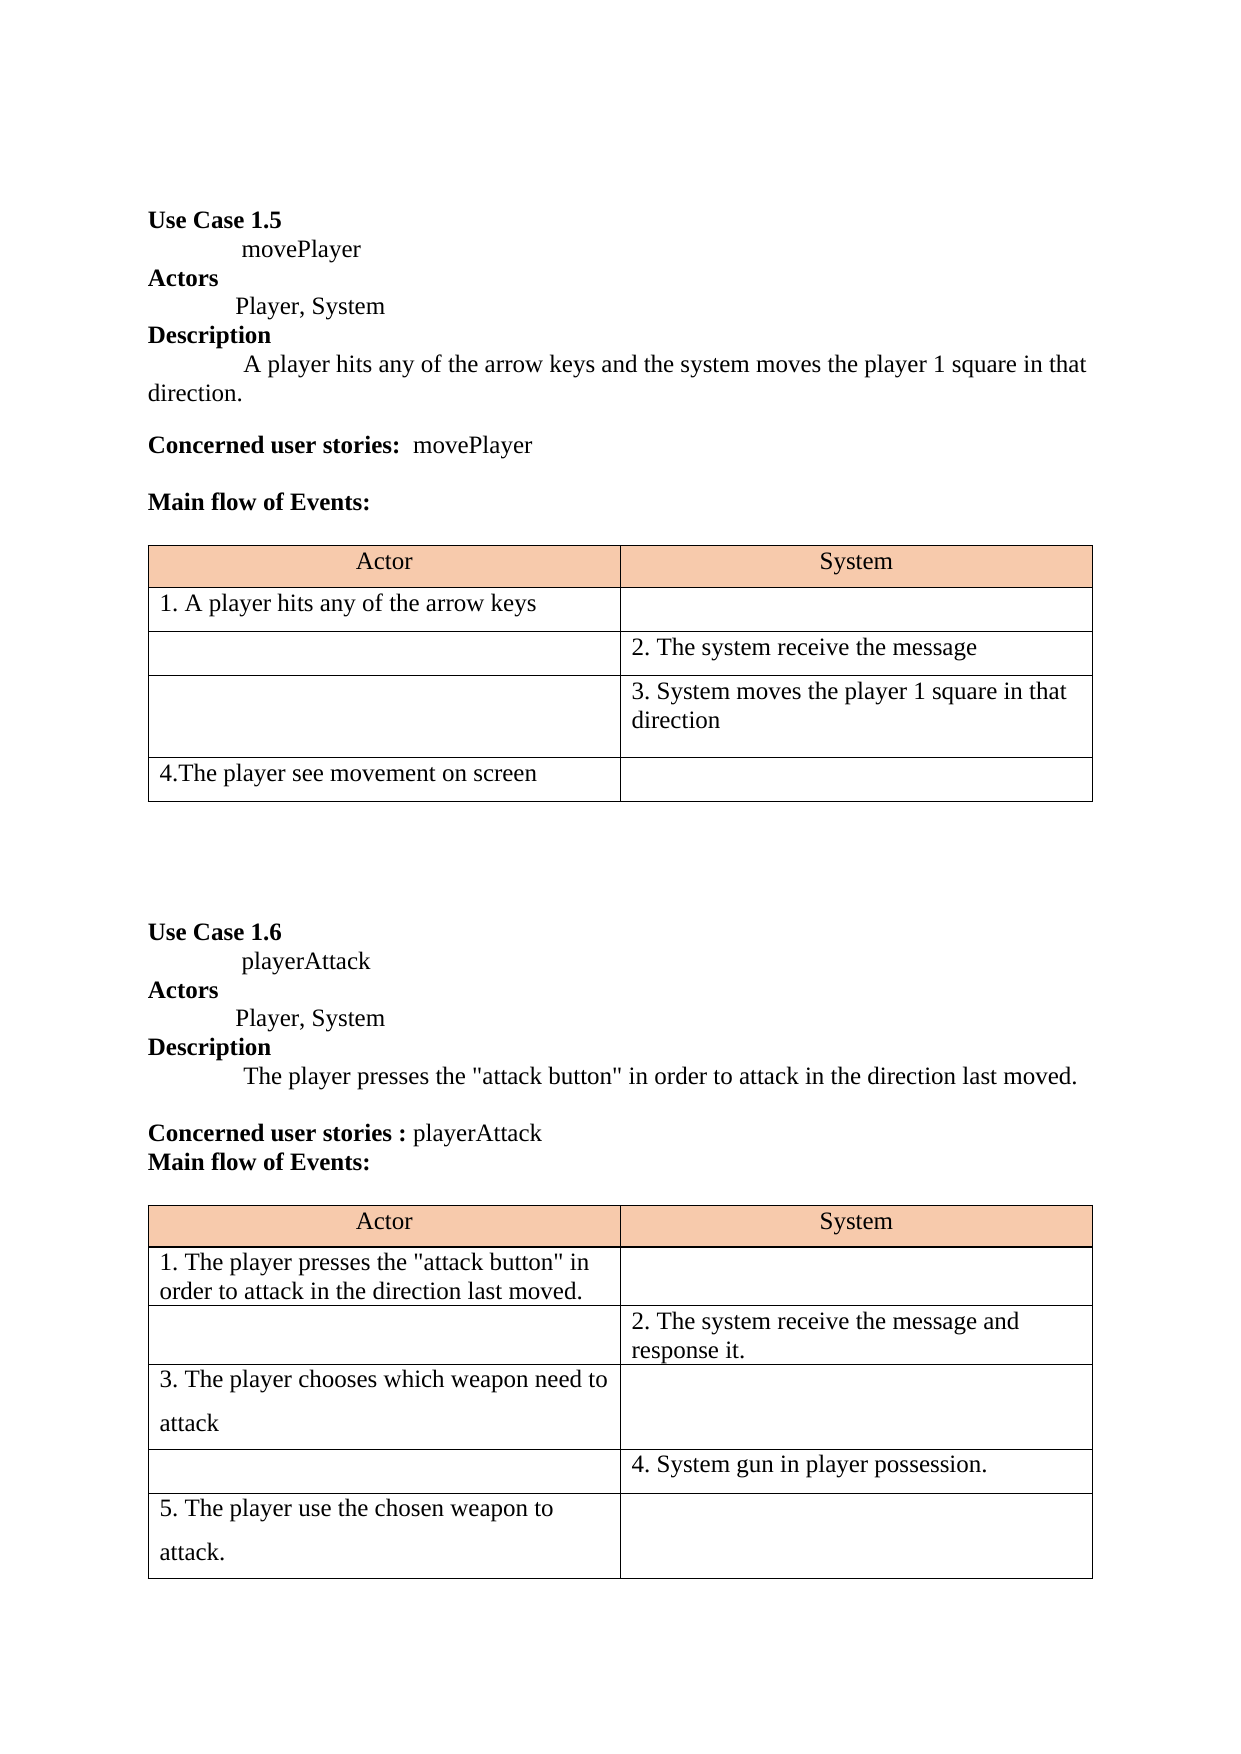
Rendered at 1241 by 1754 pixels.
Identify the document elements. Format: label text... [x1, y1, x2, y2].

text Description [148, 1032, 1093, 1061]
table_header Actor [149, 1206, 620, 1246]
table_cell 3. System moves the player 1 square in that direction [621, 676, 1092, 757]
text movePlayer [148, 234, 1093, 263]
text Concerned user stories : playerAttack [148, 1118, 1093, 1147]
table_cell 5. The player use the chosen weapon to attack. [149, 1494, 620, 1577]
table_cell 2. The system receive the message [621, 632, 1092, 675]
table_cell 2. The system receive the message and response it. [621, 1306, 1092, 1363]
table_cell [621, 588, 1092, 631]
text playerAttack [148, 946, 1093, 975]
table_cell 4.The player see movement on screen [149, 758, 620, 801]
table_cell 1. The player presses the "attack button" in order to attack in the direction last moved. [149, 1248, 620, 1305]
text Use Case 1.5 [148, 205, 1093, 234]
table_cell 1. A player hits any of the arrow keys [149, 588, 620, 631]
table_cell [621, 1248, 1092, 1305]
table_cell 3. The player chooses which weapon need to attack [149, 1365, 620, 1448]
table_header System [621, 1206, 1092, 1246]
text The player presses the "attack button" in order to attack in the direction last moved. [148, 1061, 1093, 1090]
table_cell [621, 1494, 1092, 1577]
table_cell [621, 758, 1092, 801]
table_cell [149, 1306, 620, 1363]
table_cell 4. System gun in player possession. [621, 1450, 1092, 1492]
text Player, System [148, 1003, 1093, 1032]
table_cell [149, 632, 620, 675]
text Actors [148, 975, 1093, 1003]
text Main flow of Events: [148, 487, 1093, 516]
table_header Actor [149, 546, 620, 587]
text Use Case 1.6 [148, 917, 1093, 946]
text Concerned user stories: movePlayer [148, 430, 1093, 459]
text Player, System [148, 291, 1093, 320]
table_header System [621, 546, 1092, 587]
text Description [148, 320, 1093, 349]
text Actors [148, 263, 1093, 291]
text Main flow of Events: [148, 1147, 1093, 1176]
table_cell [149, 676, 620, 757]
text A player hits any of the arrow keys and the system moves the player 1 square in that direction. [148, 349, 1093, 406]
table_cell [149, 1450, 620, 1492]
table_cell [621, 1365, 1092, 1448]
